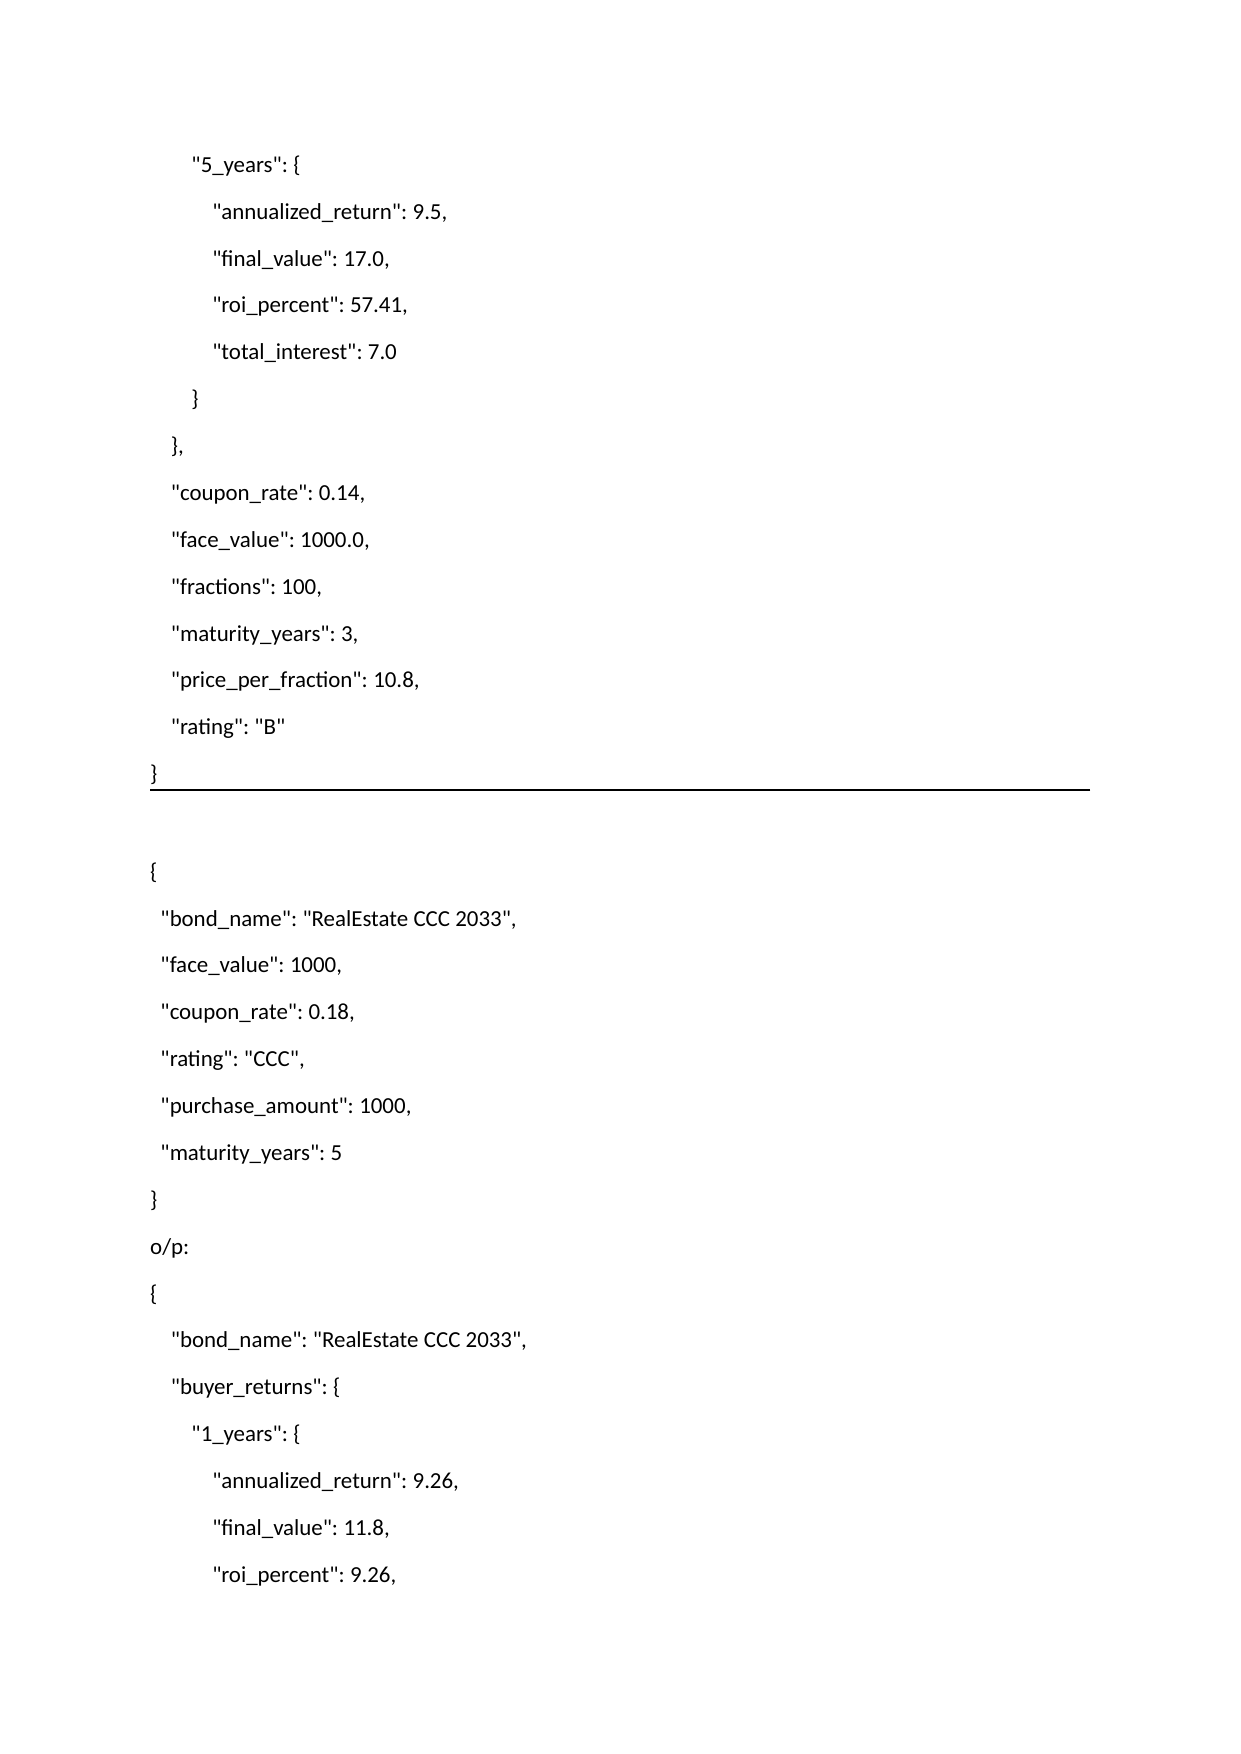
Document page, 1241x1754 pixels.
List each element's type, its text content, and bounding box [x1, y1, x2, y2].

text "final_value": 11.8, [150, 1513, 1090, 1541]
text "1_years": { [150, 1419, 1090, 1447]
text "coupon_rate": 0.18, [150, 997, 1090, 1025]
text } [150, 384, 1090, 412]
text "rating": "CCC", [150, 1044, 1090, 1072]
text { [150, 1279, 1090, 1307]
text "buyer_returns": { [150, 1372, 1090, 1400]
text } [150, 759, 1090, 789]
text "roi_percent": 9.26, [150, 1560, 1090, 1588]
text "rating": "B" [150, 712, 1090, 741]
text "bond_name": "RealEstate CCC 2033", [150, 904, 1090, 932]
text "maturity_years": 3, [150, 619, 1090, 647]
text "maturity_years": 5 [150, 1138, 1090, 1166]
text "final_value": 17.0, [150, 244, 1090, 272]
text "bond_name": "RealEstate CCC 2033", [150, 1326, 1090, 1353]
text } [150, 1185, 1090, 1213]
text "face_value": 1000, [150, 951, 1090, 978]
text "annualized_return": 9.5, [150, 197, 1090, 225]
text "coupon_rate": 0.14, [150, 478, 1090, 506]
text "total_interest": 7.0 [150, 337, 1090, 366]
text "fractions": 100, [150, 572, 1090, 600]
text { [150, 857, 1090, 885]
text }, [150, 431, 1090, 459]
text o/p: [150, 1232, 1090, 1260]
text "price_per_fraction": 10.8, [150, 666, 1090, 694]
text "5_years": { [150, 150, 1090, 178]
text "roi_percent": 57.41, [150, 291, 1090, 319]
text "purchase_amount": 1000, [150, 1091, 1090, 1119]
text "face_value": 1000.0, [150, 525, 1090, 553]
text "annualized_return": 9.26, [150, 1466, 1090, 1494]
